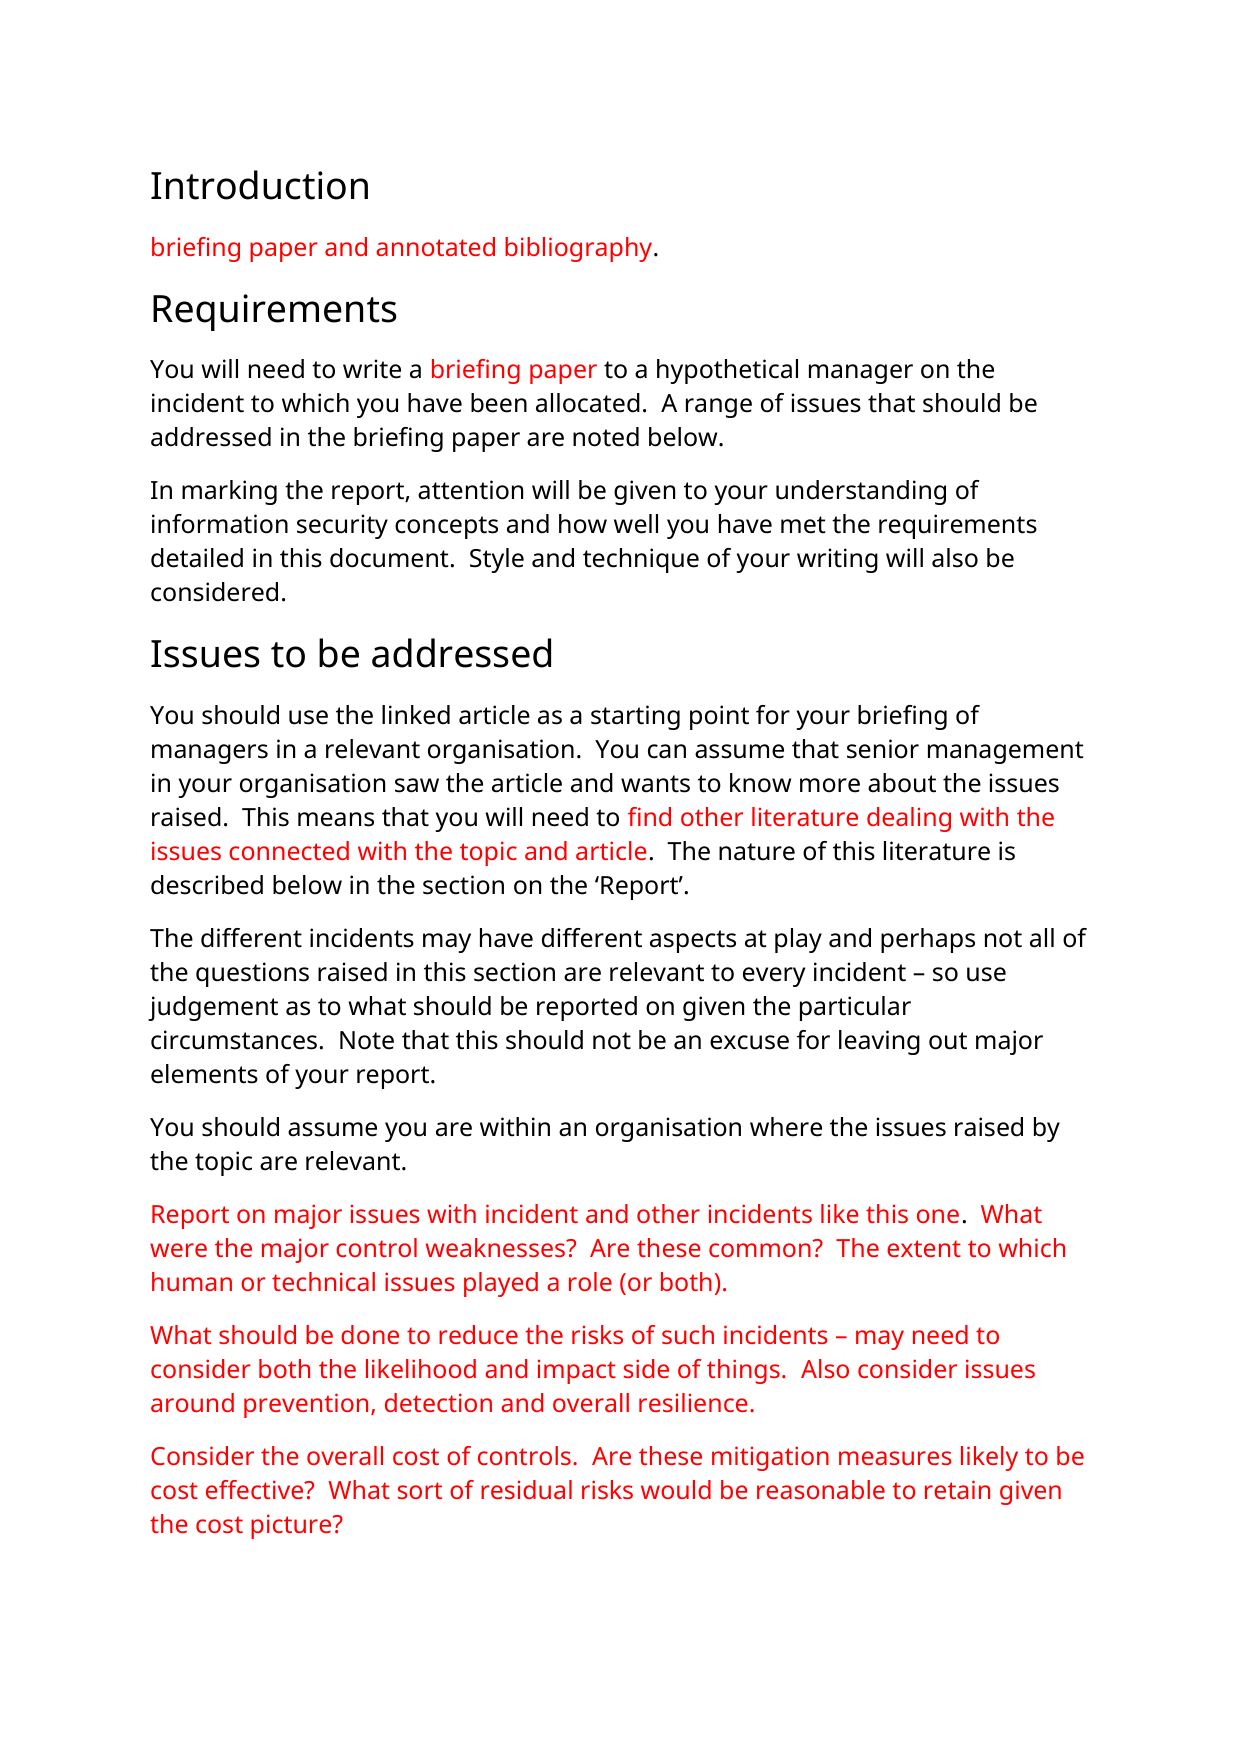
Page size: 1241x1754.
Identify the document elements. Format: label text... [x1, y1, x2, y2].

subtitle Introduction [150, 159, 1090, 210]
text The different incidents may have different aspects at play and perhaps not all of the questions raised in this section are relevant to every incident – so use judgement as to what should be reported on given the particular circumstances. Note that this should not be an excuse for leaving out major elements of your report. [150, 921, 1090, 1091]
text You will need to write a briefing paper to a hypothetical manager on the incident to which you have been allocated. A range of issues that should be addressed in the briefing paper are noted below. [150, 352, 1090, 454]
text You should use the linked article as a starting point for your briefing of managers in a relevant organisation. You can assume that senior management in your organisation saw the article and wants to know more about the issues raised. This means that you will need to find other literature dealing with the issues connected with the topic and article. The nature of this literature is described below in the section on the ‘Report’. [150, 697, 1090, 902]
text Report on major issues with incident and other incidents like this one. What were the major control weaknesses? Are these common? The extent to which human or technical issues played a role (or both). [150, 1197, 1090, 1299]
text You should assume you are within an organisation where the issues raised by the topic are relevant. [150, 1110, 1090, 1178]
text Consider the overall cost of controls. Are these mitigation measures likely to be cost effective? What sort of residual risks would be reasonable to retain given the cost picture? [150, 1438, 1090, 1541]
text In marking the report, attention will be given to your understanding of information security concepts and how well you have met the requirements detailed in this document. Style and technique of your writing will also be considered. [150, 473, 1090, 609]
subtitle Issues to be addressed [150, 628, 1090, 679]
text What should be done to reduce the risks of such incidents – may need to consider both the likelihood and impact side of things. Also consider issues around prevention, detection and overall resilience. [150, 1317, 1090, 1420]
subtitle Requirements [150, 282, 1090, 333]
text briefing paper and annotated bibliography. [150, 229, 1090, 263]
